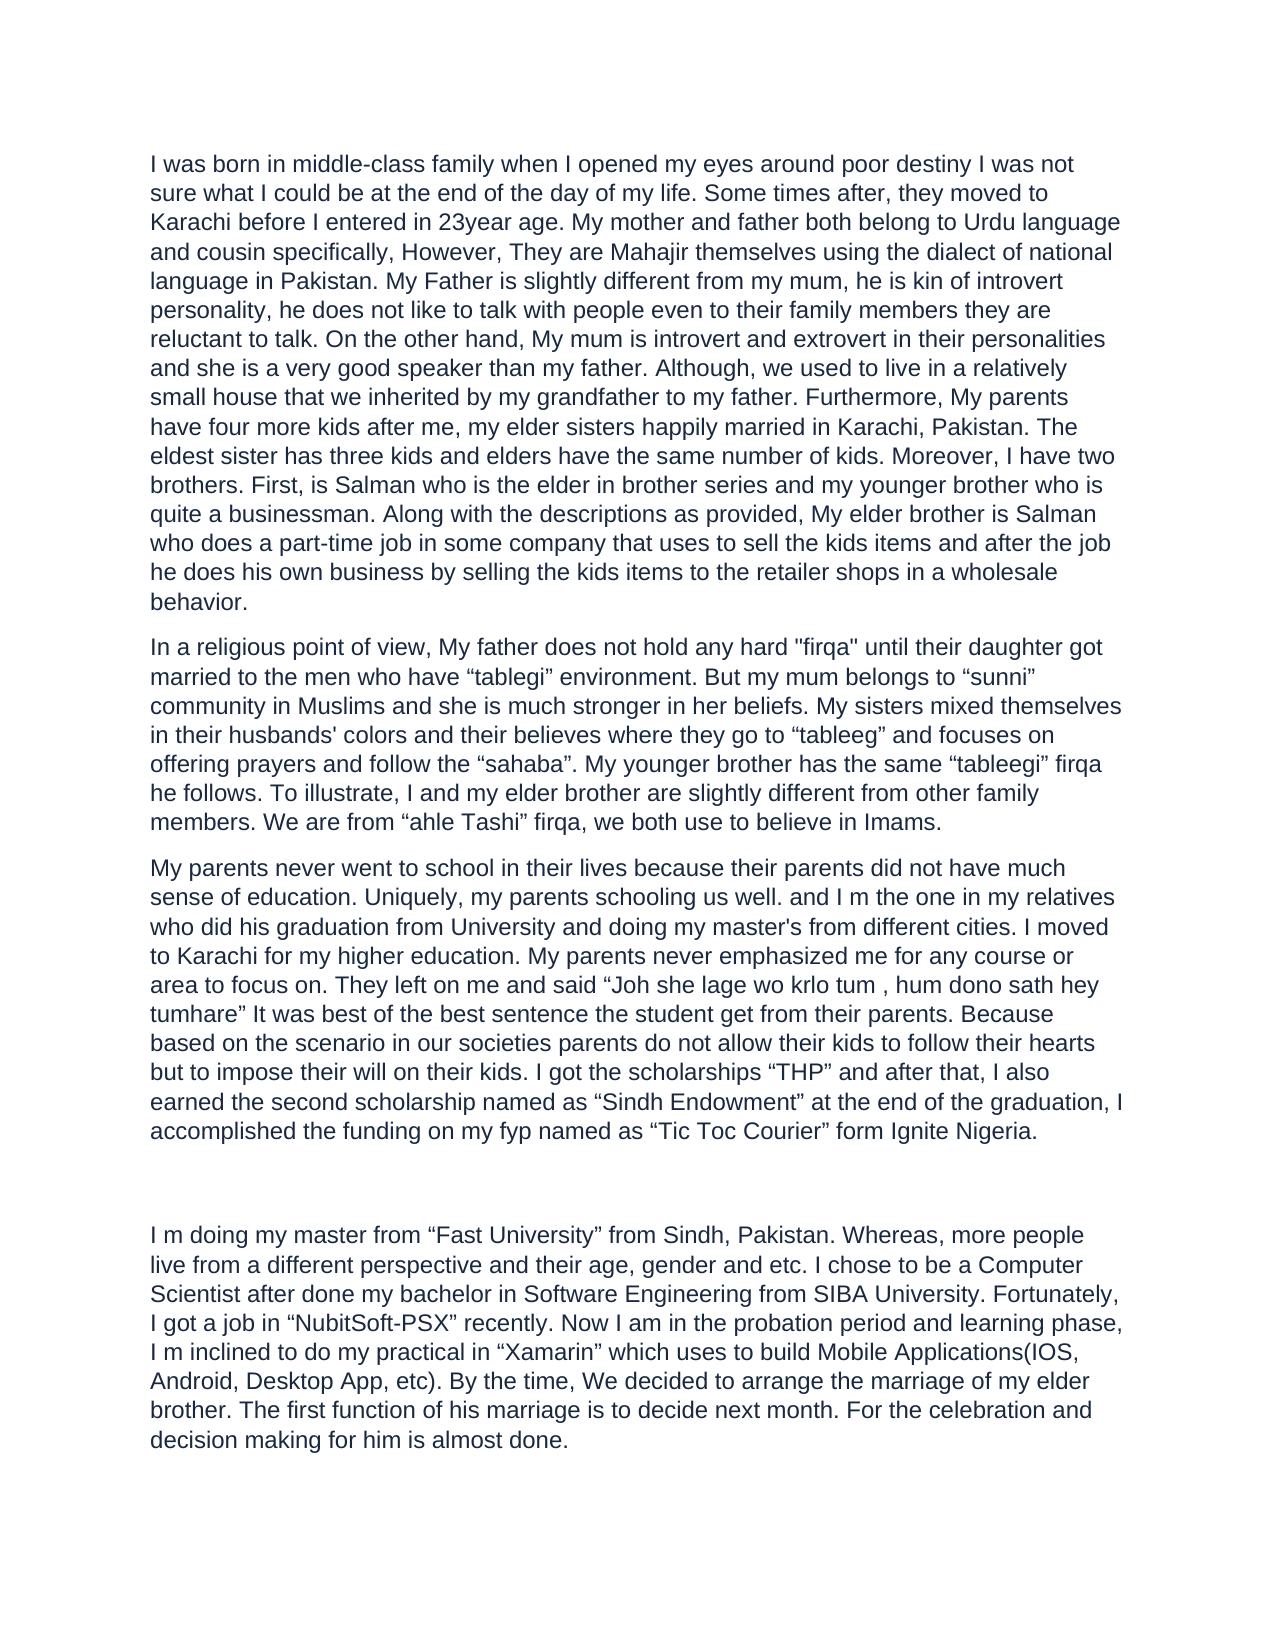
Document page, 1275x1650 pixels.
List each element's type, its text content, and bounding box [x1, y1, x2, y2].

text My parents never went to school in their lives because their parents did not have much sense of education. Uniquely, my parents schooling us well. and I m the one in my relatives who did his graduation from University and doing my master's from different cities. I moved to Karachi for my higher education. My parents never emphasized me for any course or area to focus on. They left on me and said “Joh she lage wo krlo tum , hum dono sath hey tumhare” It was best of the best sentence the student get from their parents. Because based on the scenario in our societies parents do not allow their kids to follow their hearts but to impose their will on their kids. I got the scholarships “THP” and after that, I also earned the second scholarship named as “Sindh Endowment” at the end of the graduation, I accomplished the funding on my fyp named as “Tic Toc Courier” form Ignite Nigeria. [150, 854, 1125, 1203]
text I was born in middle-class family when I opened my eyes around poor destiny I was not sure what I could be at the end of the day of my life. Some times after, they moved to Karachi before I entered in 23year age. My mother and father both belong to Urdu language and cousin specifically, However, They are Mahajir themselves using the dialect of national language in Pakistan. My Father is slightly different from my mum, he is kin of introvert personality, he does not like to talk with people even to their family members they are reluctant to talk. On the other hand, My mum is introvert and extrovert in their personalities and she is a very good speaker than my father. Although, we used to live in a relatively small house that we inherited by my grandfather to my father. Furthermore, My parents have four more kids after me, my elder sisters happily married in Karachi, Pakistan. The eldest sister has three kids and elders have the same number of kids. Moreover, I have two brothers. First, is Salman who is the elder in brother series and my younger brother who is quite a businessman. Along with the descriptions as provided, My elder brother is Salman who does a part-time job in some company that uses to sell the kids items and after the job he does his own business by selling the kids items to the retailer shops in a wholesale behavior. [150, 150, 1125, 615]
text I m doing my master from “Fast University” from Sindh, Pakistan. Whereas, more people live from a different perspective and their age, gender and etc. I chose to be a Computer Scientist after done my bachelor in Software Engineering from SIBA University. Fortunately, I got a job in “NubitSoft-PSX” recently. Now I am in the probation period and learning phase, I m inclined to do my practical in “Xamarin” which uses to build Mobile Applications(IOS, Android, Desktop App, etc). By the time, We decided to arrange the marriage of my elder brother. The first function of his marriage is to decide next month. For the celebration and decision making for him is almost done. [150, 1221, 1125, 1453]
text In a religious point of view, My father does not hold any hard "firqa" until their daughter got married to the men who have “tablegi” environment. But my mum belongs to “sunni” community in Muslims and she is much stronger in her beliefs. My sisters mixed themselves in their husbands' colors and their believes where they go to “tableeg” and focuses on offering prayers and follow the “sahaba”. My younger brother has the same “tableegi” firqa he follows. To illustrate, I and my elder brother are slightly different from other family members. We are from “ahle Tashi” firqa, we both use to believe in Imams. [150, 633, 1125, 836]
